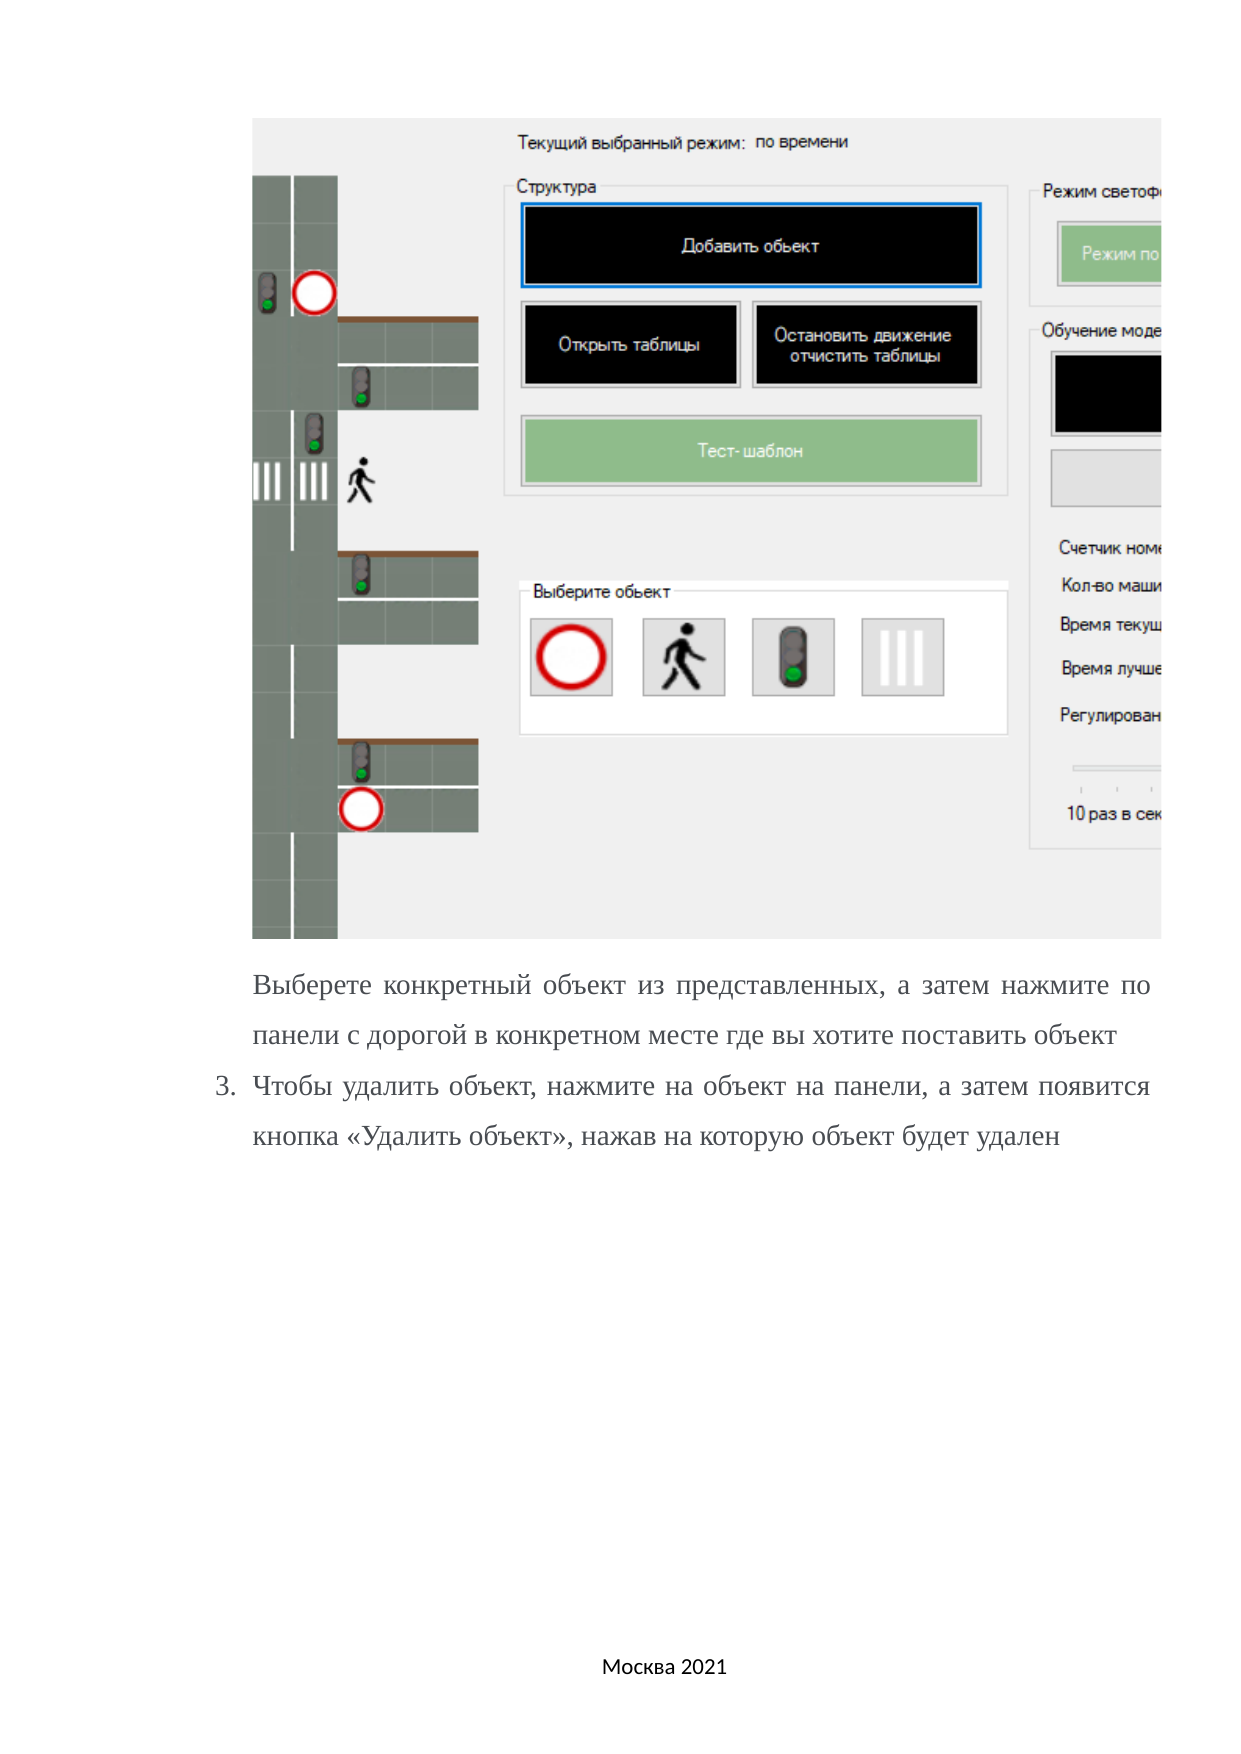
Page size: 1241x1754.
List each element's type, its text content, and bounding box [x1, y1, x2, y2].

subtitle Чтобы удалить объект, нажмите на объект на панели, а затем появится кнопка «Удалить объект», нажав на которую объект будет удален [215, 1068, 1152, 1152]
picture [252, 118, 1162, 939]
subtitle Выберете конкретный объект из представленных, а затем нажмите по панели с дорогой в конкретном месте где вы хотите поставить объект [252, 967, 1152, 1051]
